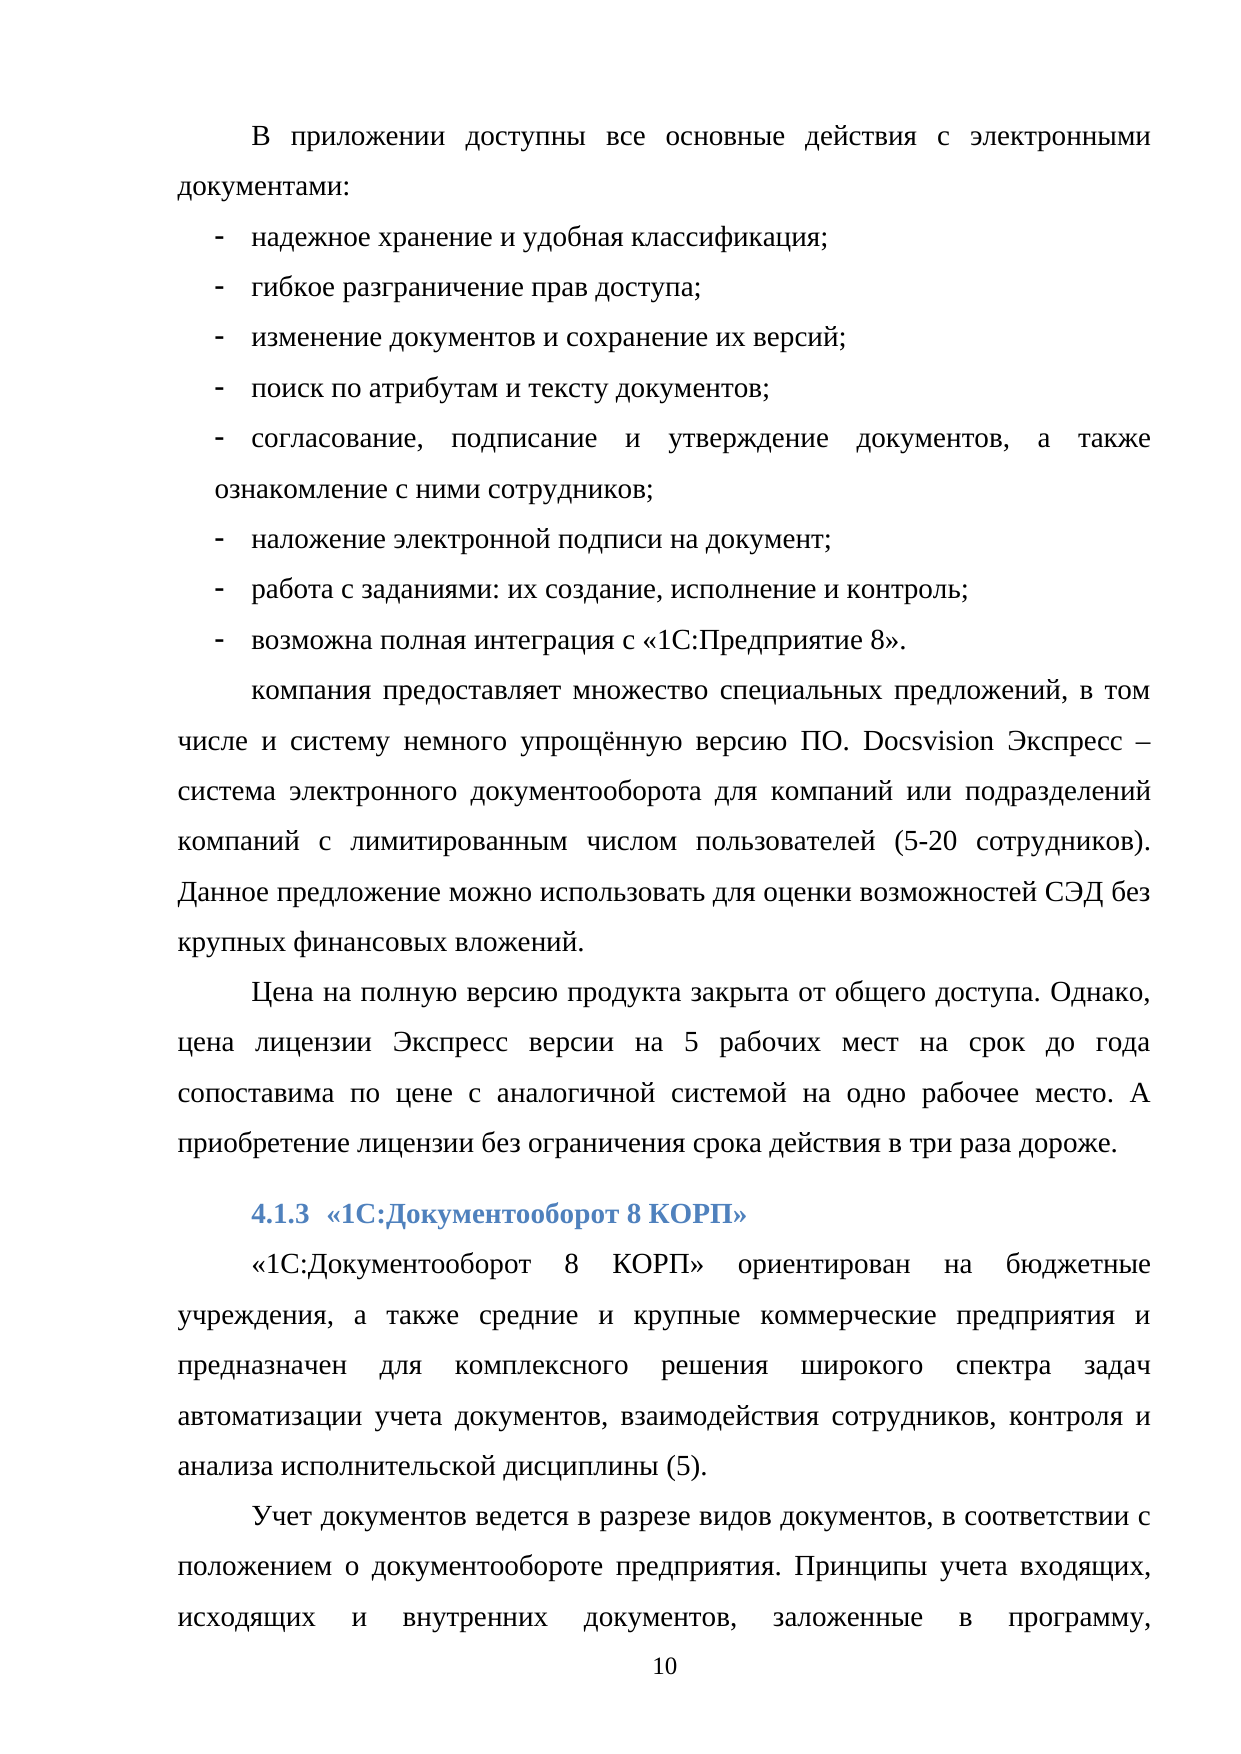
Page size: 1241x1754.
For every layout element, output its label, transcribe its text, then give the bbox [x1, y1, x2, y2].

text «1С:Документооборот 8 КОРП» ориентирован на бюджетные учреждения, а также средние и крупные коммерческие предприятия и предназначен для комплексного решения широкого спектра задач автоматизации учета документов, взаимодействия сотрудников, контроля и анализа исполнительской дисциплины . [177, 1247, 1152, 1481]
text надежное хранение и удобная классификация; [214, 219, 1152, 252]
text согласование, подписание и утверждение документов, а также ознакомление с ними сотрудников; [214, 420, 1152, 504]
text гибкое разграничение прав доступа; [214, 269, 1152, 303]
text работа с заданиями: их создание, исполнение и контроль; [214, 572, 1152, 605]
text В приложении доступны все основные действия с электронными документами: [177, 118, 1152, 202]
text Цена на полную версию продукта закрыта от общего доступа. Однако, цена лицензии Экспресс версии на 5 рабочих мест на срок до года сопоставима по цене с аналогичной системой на одно рабочее место. А приобретение лицензии без ограничения срока действия в три раза дороже. [177, 974, 1152, 1159]
text компания предоставляет множество специальных предложений, в том числе и систему немного упрощённую версию ПО. Docsvision Экспресс – система электронного документооборота для компаний или подразделений компаний с лимитированным числом пользователей (5-20 сотрудников). Данное предложение можно использовать для оценки возможностей СЭД без крупных финансовых вложений. [177, 672, 1152, 957]
subtitle «1С:Документооборот 8 КОРП» [251, 1196, 1152, 1230]
text поиск по атрибутам и тексту документов; [214, 370, 1152, 404]
text изменение документов и сохранение их версий; [214, 319, 1152, 353]
text наложение электронной подписи на документ; [214, 521, 1152, 555]
text возможна полная интеграция с «1С:Предприятие 8». [214, 622, 1152, 656]
